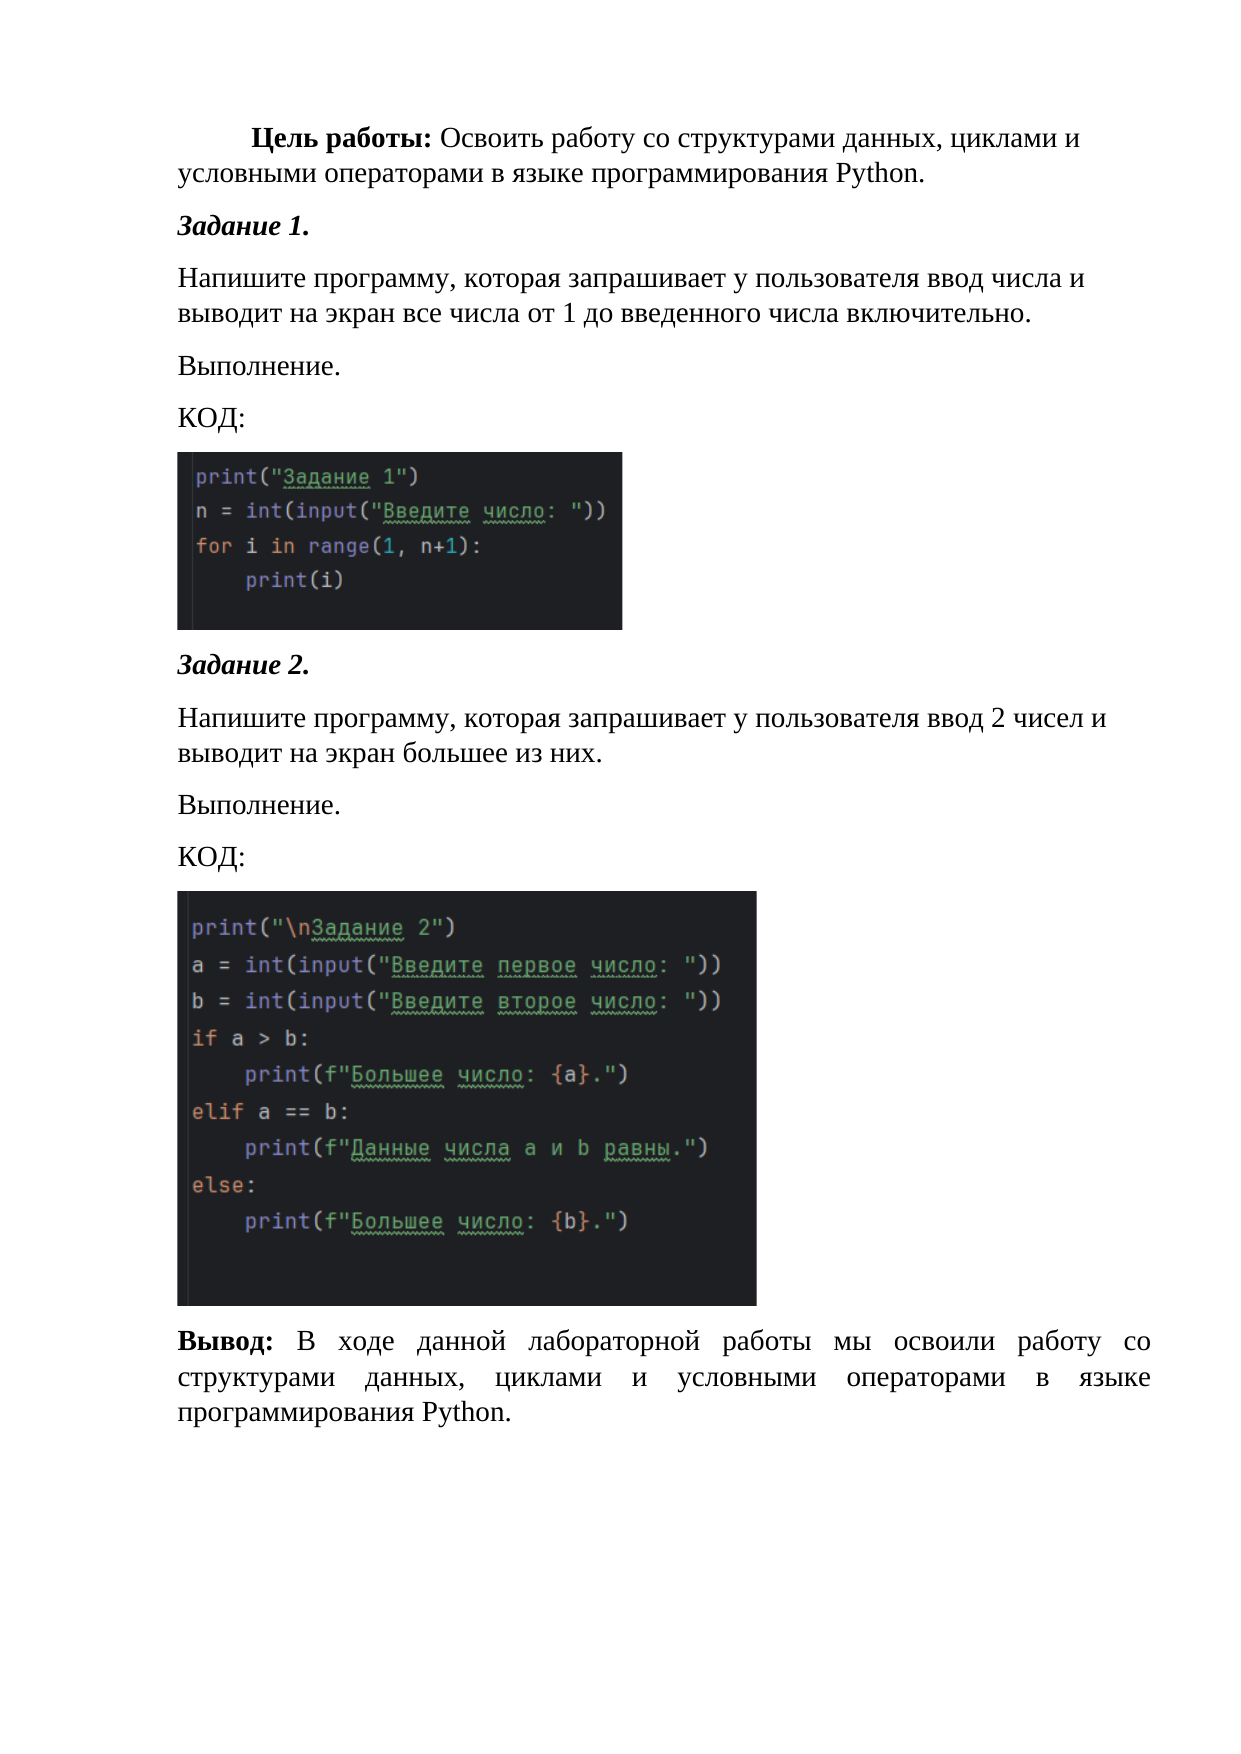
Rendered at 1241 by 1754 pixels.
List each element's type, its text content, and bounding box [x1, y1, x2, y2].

picture [177, 891, 757, 1306]
text Задание 2. [177, 647, 1152, 681]
text Вывод: В ходе данной лабораторной работы мы освоили работу со структурами данных, циклами и условными операторами в языке программирования Python. [177, 1323, 1152, 1428]
text КОД: [177, 400, 1152, 433]
text Выполнение. [177, 348, 1152, 381]
text Задание 1. [177, 208, 1152, 241]
picture [177, 452, 623, 630]
text Напишите программу, которая запрашивает у пользователя ввод 2 чисел и выводит на экран большее из них. [177, 700, 1152, 769]
text КОД: [177, 839, 1152, 873]
text Выполнение. [177, 787, 1152, 821]
text Цель работы: Освоить работу со структурами данных, циклами и условными операторами в языке программирования Python. [177, 120, 1152, 189]
text Напишите программу, которая запрашивает у пользователя ввод числа и выводит на экран все числа от 1 до введенного числа включительно. [177, 260, 1152, 329]
